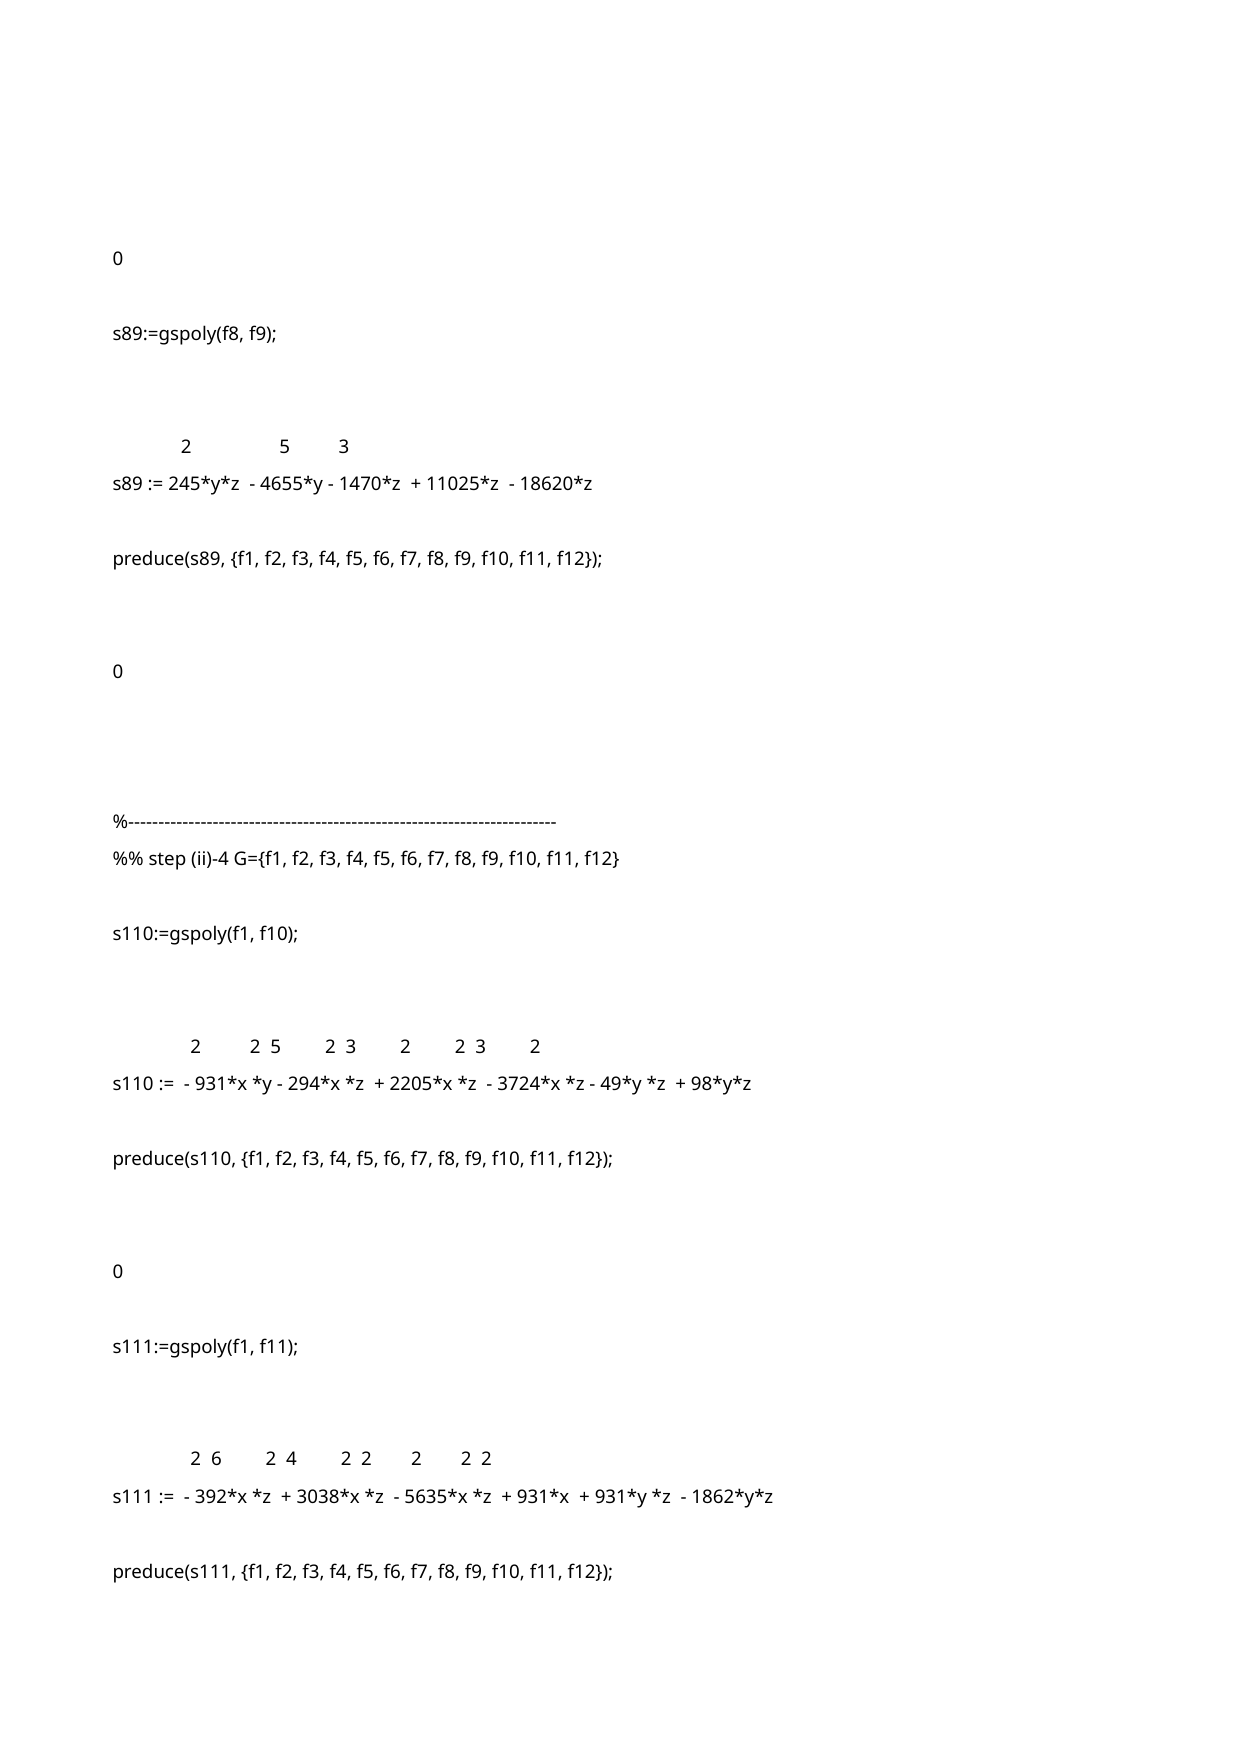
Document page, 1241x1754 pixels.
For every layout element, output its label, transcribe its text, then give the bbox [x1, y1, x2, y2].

text preduce(s111, {f1, f2, f3, f4, f5, f6, f7, f8, f9, f10, f11, f12}); [112, 1552, 1128, 1589]
text 2 5 3 [112, 427, 1128, 464]
text preduce(s89, {f1, f2, f3, f4, f5, f6, f7, f8, f9, f10, f11, f12}); [112, 539, 1128, 577]
text s111 := - 392*x *z + 3038*x *z - 5635*x *z + 931*x + 931*y *z - 1862*y*z [112, 1477, 1128, 1514]
text preduce(s110, {f1, f2, f3, f4, f5, f6, f7, f8, f9, f10, f11, f12}); [112, 1139, 1128, 1177]
text s89 := 245*y*z - 4655*y - 1470*z + 11025*z - 18620*z [112, 464, 1128, 502]
text 0 [112, 239, 1128, 277]
text %% step (ii)-4 G={f1, f2, f3, f4, f5, f6, f7, f8, f9, f10, f11, f12} [112, 839, 1128, 877]
text 2 6 2 4 2 2 2 2 2 [112, 1439, 1128, 1477]
text 2 2 5 2 3 2 2 3 2 [112, 1027, 1128, 1064]
text s89:=gspoly(f8, f9); [112, 314, 1128, 352]
text 0 [112, 652, 1128, 689]
text 0 [112, 1252, 1128, 1289]
text s110 := - 931*x *y - 294*x *z + 2205*x *z - 3724*x *z - 49*y *z + 98*y*z [112, 1064, 1128, 1102]
text s110:=gspoly(f1, f10); [112, 914, 1128, 952]
text s111:=gspoly(f1, f11); [112, 1327, 1128, 1364]
text %----------------------------------------------------------------------- [112, 802, 1128, 839]
